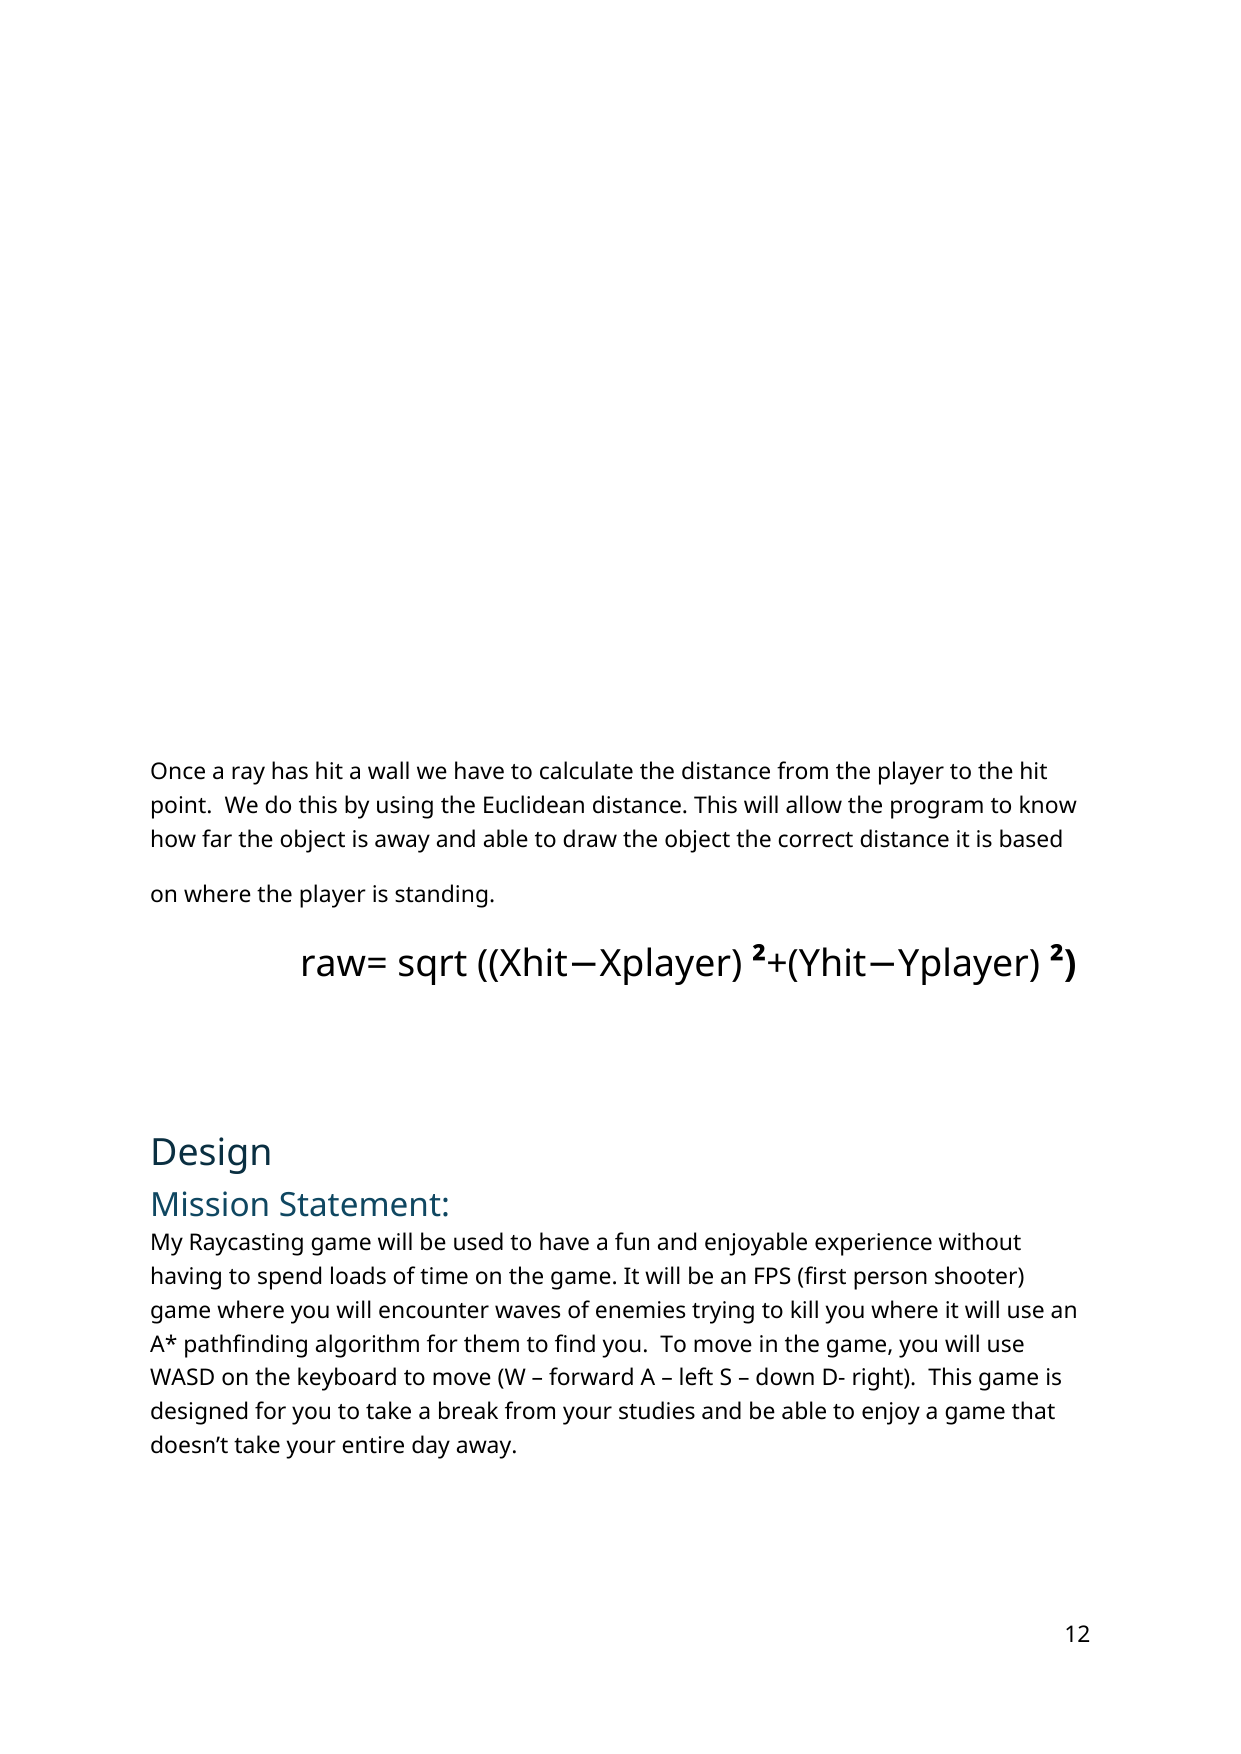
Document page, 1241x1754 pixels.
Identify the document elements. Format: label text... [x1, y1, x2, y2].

text My Raycasting game will be used to have a fun and enjoyable experience without having to spend loads of time on the game. It will be an FPS (first person shooter) game where you will encounter waves of enemies trying to kill you where it will use an A* pathfinding algorithm for them to find you. To move in the game, you will use WASD on the keyboard to move (W – forward A – left S – down D- right). This game is designed for you to take a break from your studies and be able to enjoy a game that doesn’t take your entire day away. [150, 1226, 1090, 1460]
text raw​= sqrt ((Xhit​−Xplayer​) ²+(Yhit​−Yplayer​) ²) [150, 936, 1090, 987]
text Once a ray has hit a wall we have to calculate the distance from the player to the hit point. We do this by using the Euclidean distance. This will allow the program to know how far the object is away and able to draw the object the correct distance it is based on where the player is standing. [150, 755, 1090, 915]
subtitle Design [150, 1126, 1090, 1177]
subtitle Mission Statement: [150, 1181, 1090, 1226]
